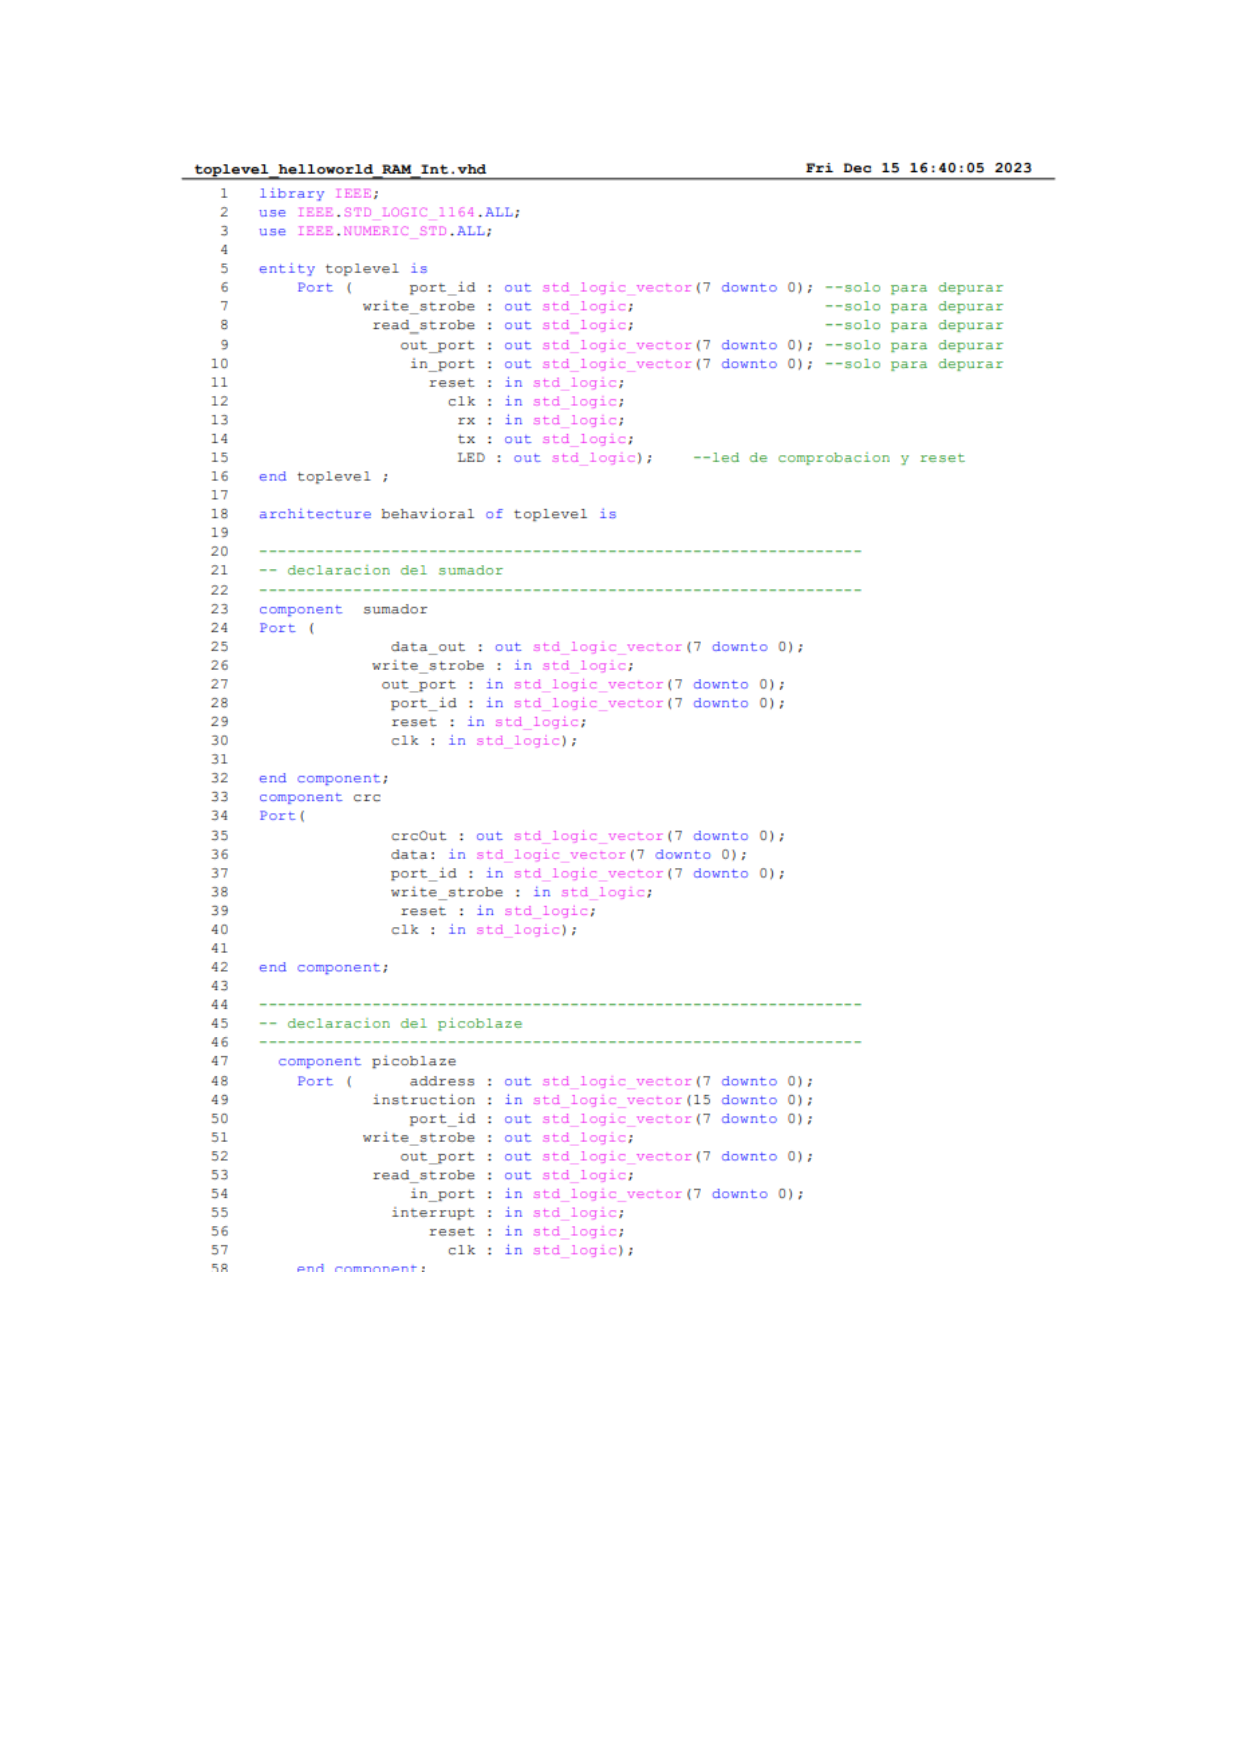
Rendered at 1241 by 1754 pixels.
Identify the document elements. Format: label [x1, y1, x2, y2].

picture [177, 147, 1107, 1272]
